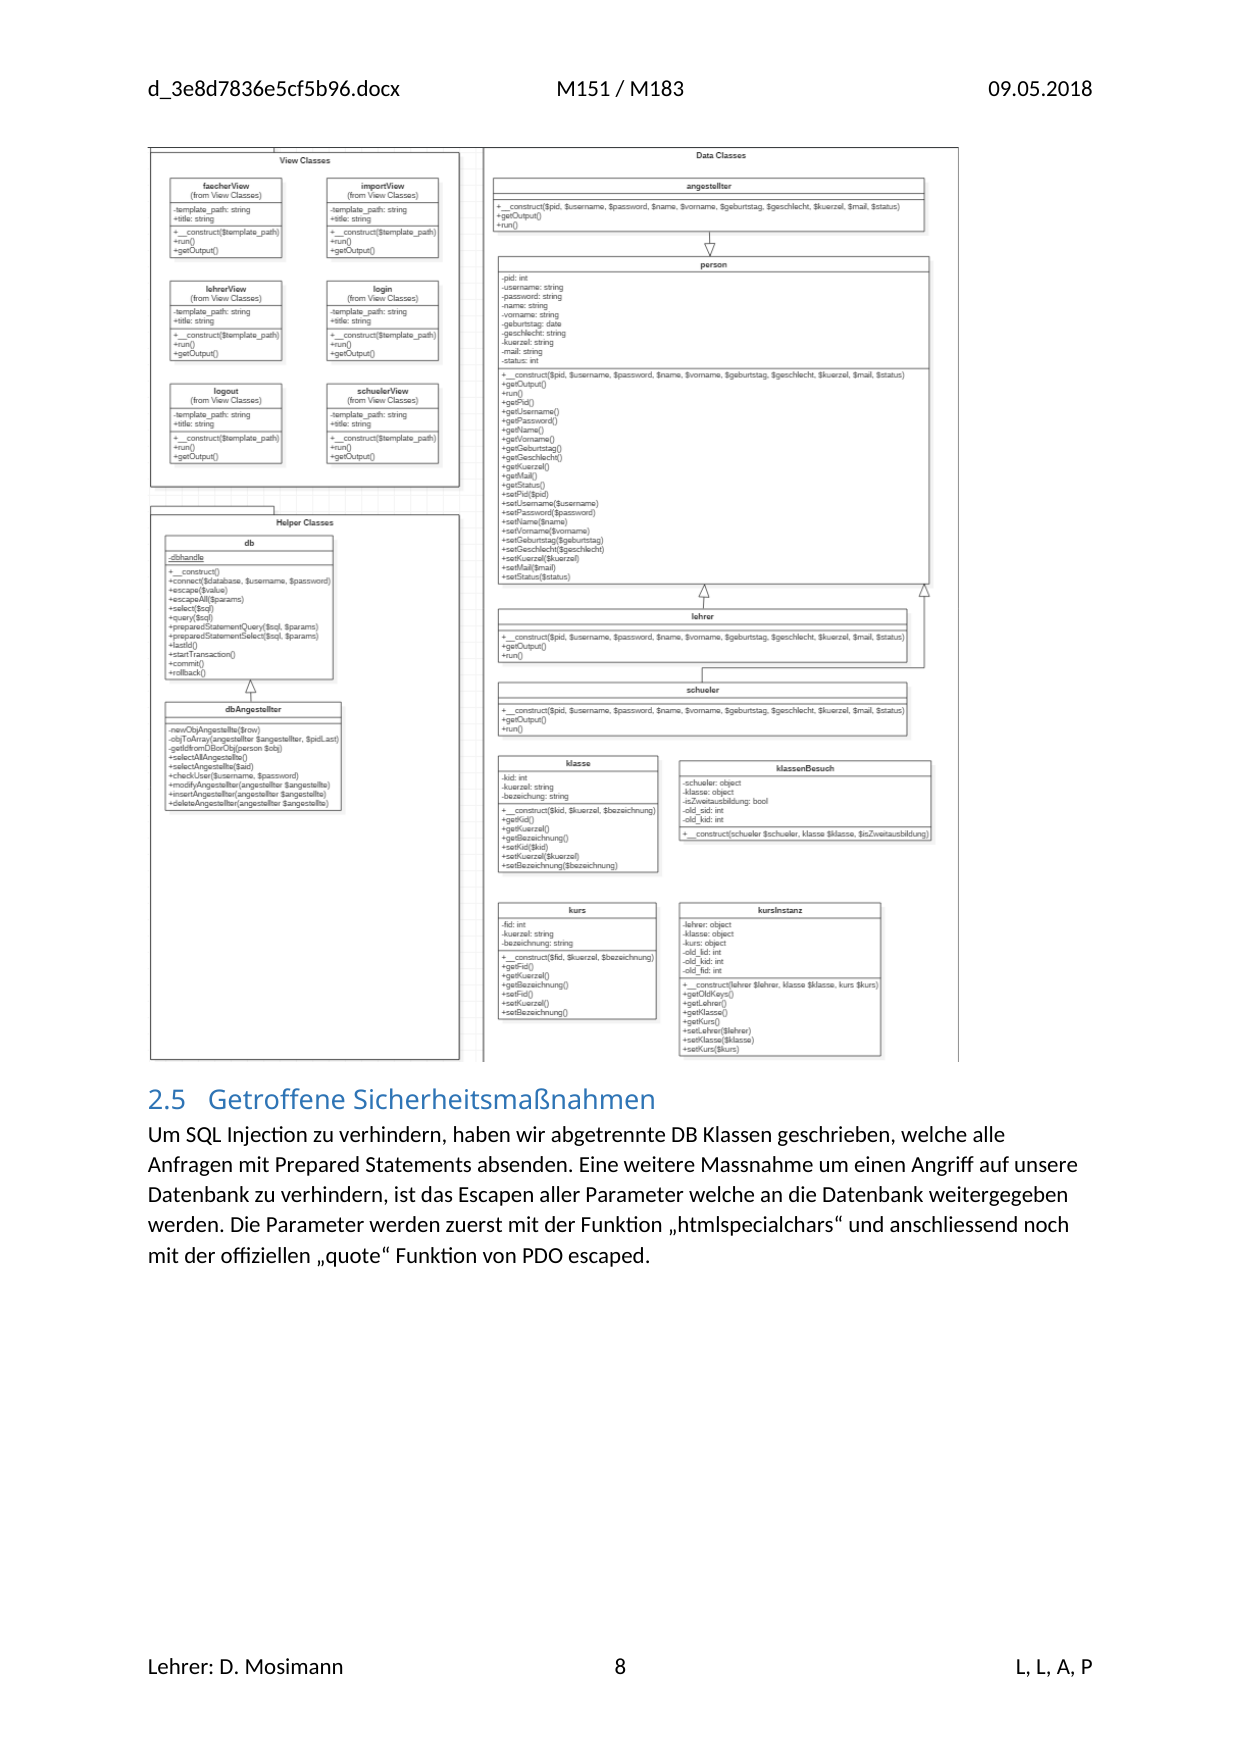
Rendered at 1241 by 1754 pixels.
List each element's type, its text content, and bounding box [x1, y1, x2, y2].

picture [147, 147, 959, 1062]
text Um SQL Injection zu verhindern, haben wir abgetrennte DB Klassen geschrieben, welche alle Anfragen mit Prepared Statements absenden. Eine weitere Massnahme um einen Angriff auf unsere Datenbank zu verhindern, ist das Escapen aller Parameter welche an die Datenbank weitergegeben werden. Die Parameter werden zuerst mit der Funktion „htmlspecialchars“ und anschliessend noch mit der offiziellen „quote“ Funktion von PDO escaped. [148, 1120, 1093, 1269]
subtitle Getroffene Sicherheitsmaßnahmen [148, 1080, 1093, 1117]
